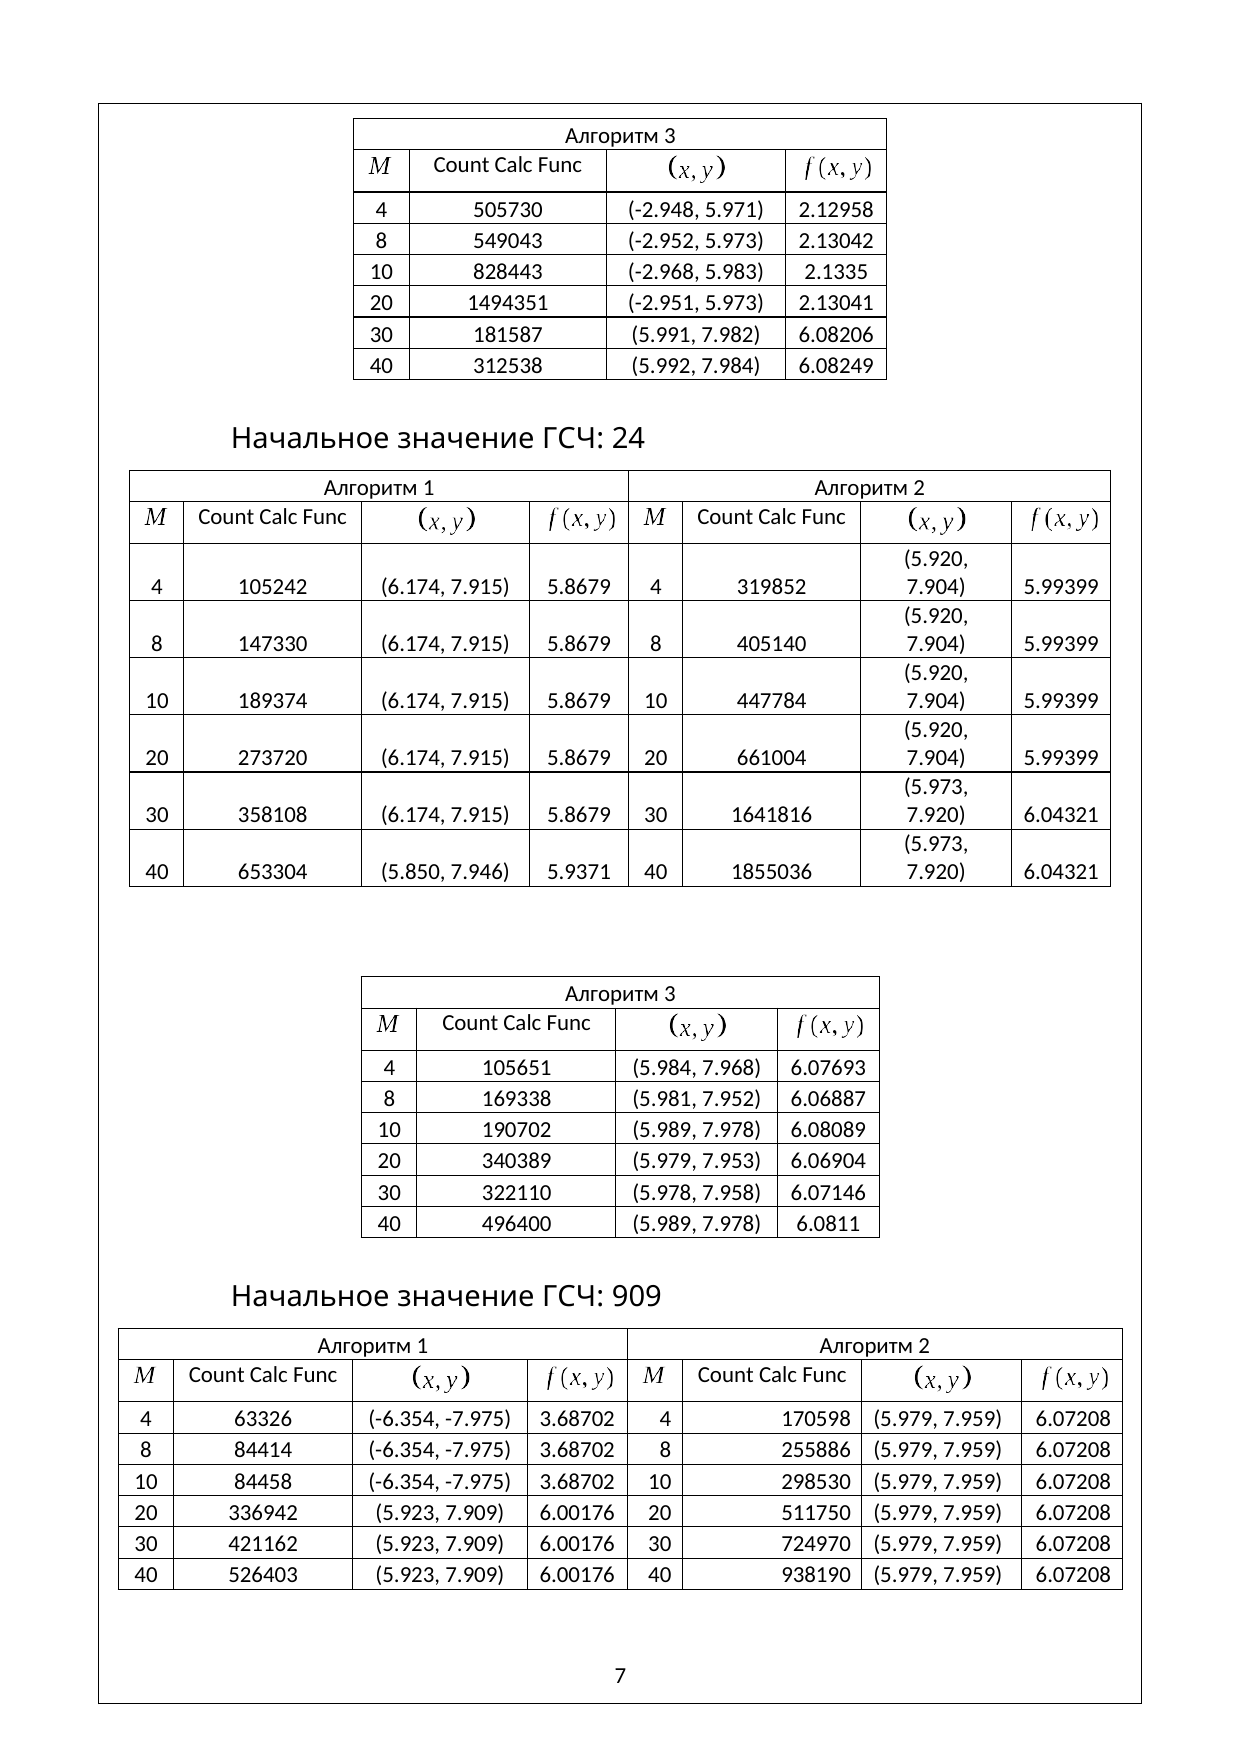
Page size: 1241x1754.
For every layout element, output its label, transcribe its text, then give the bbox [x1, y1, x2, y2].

table_cell 8 [628, 1434, 682, 1464]
table_cell 405140 [683, 601, 860, 657]
table_cell 5.9371 [530, 830, 628, 886]
table_cell 20 [354, 286, 409, 316]
table_cell (5.973, 7.920) [861, 773, 1011, 828]
table_cell [607, 150, 785, 191]
table_cell 4 [628, 1402, 682, 1432]
table_cell (5.920, 7.904) [861, 715, 1011, 771]
table_cell 6.07208 [1022, 1527, 1122, 1557]
table_cell 10 [629, 658, 682, 714]
table_cell [130, 502, 183, 543]
table_cell 105651 [417, 1051, 615, 1081]
table_cell 1494351 [410, 286, 606, 316]
table_cell 10 [130, 658, 183, 714]
table_cell 84458 [174, 1465, 352, 1495]
table_cell (6.174, 7.915) [362, 658, 529, 714]
table_cell 20 [362, 1144, 416, 1174]
table_cell 20 [119, 1496, 173, 1526]
table_cell 4 [354, 193, 409, 223]
table_cell 5.99399 [1012, 601, 1110, 657]
table_cell [353, 1360, 527, 1401]
table_cell [616, 1009, 777, 1049]
table_cell 3.68702 [528, 1434, 627, 1464]
table_cell (-6.354, -7.975) [353, 1434, 527, 1464]
table_cell 322110 [417, 1176, 615, 1206]
table_cell 5.8679 [530, 715, 628, 771]
table_cell (6.174, 7.915) [362, 601, 529, 657]
table_cell 190702 [417, 1113, 615, 1143]
table_cell [354, 150, 409, 191]
table_header Алгоритм 1 [130, 471, 628, 501]
table_cell 4 [629, 544, 682, 600]
table_cell (5.989, 7.978) [616, 1113, 777, 1143]
table_cell 40 [628, 1559, 682, 1589]
table_cell (5.992, 7.984) [607, 349, 785, 379]
table_cell [1022, 1360, 1122, 1401]
table_cell Count Calc Func [683, 502, 860, 543]
table_cell (5.850, 7.946) [362, 830, 529, 886]
table_cell 10 [362, 1113, 416, 1143]
table_cell 84414 [174, 1434, 352, 1464]
table_cell 6.0811 [778, 1207, 879, 1237]
table_cell 40 [362, 1207, 416, 1237]
table_cell 5.8679 [530, 773, 628, 828]
table_cell [119, 1360, 173, 1401]
table_cell [862, 1360, 1021, 1401]
table_cell 6.08249 [786, 349, 886, 379]
table_header Алгоритм 3 [362, 977, 879, 1007]
table_cell 447784 [683, 658, 860, 714]
table_cell (5.979, 7.959) [862, 1527, 1021, 1557]
table_cell 6.04321 [1012, 773, 1110, 828]
table_cell (5.920, 7.904) [861, 544, 1011, 600]
table_cell 30 [119, 1527, 173, 1557]
table_cell (5.979, 7.959) [862, 1434, 1021, 1464]
table_cell (5.979, 7.953) [616, 1144, 777, 1174]
table_cell 4 [130, 544, 183, 600]
table_cell 5.99399 [1012, 715, 1110, 771]
table_cell 10 [119, 1465, 173, 1495]
table_cell 6.04321 [1012, 830, 1110, 886]
table_cell 2.12958 [786, 193, 886, 223]
table_cell 6.00176 [528, 1496, 627, 1526]
table_cell 6.07693 [778, 1051, 879, 1081]
table_cell 505730 [410, 193, 606, 223]
table_cell Count Calc Func [184, 502, 361, 543]
table_cell 63326 [174, 1402, 352, 1432]
table_cell 496400 [417, 1207, 615, 1237]
table_cell 319852 [683, 544, 860, 600]
table_cell 6.00176 [528, 1527, 627, 1557]
table_cell (5.920, 7.904) [861, 601, 1011, 657]
table_cell (5.979, 7.959) [862, 1465, 1021, 1495]
table_cell (-2.951, 5.973) [607, 286, 785, 316]
text Начальное значение ГСЧ: 909 [231, 1276, 1122, 1315]
table_cell 6.08206 [786, 318, 886, 348]
text Начальное значение ГСЧ: 24 [231, 417, 1122, 457]
table_cell 6.06887 [778, 1082, 879, 1112]
table_cell 661004 [683, 715, 860, 771]
table_cell 6.07208 [1022, 1434, 1122, 1464]
table_cell 6.07208 [1022, 1465, 1122, 1495]
table_cell 147330 [184, 601, 361, 657]
table_cell 5.8679 [530, 658, 628, 714]
table_cell [629, 502, 682, 543]
table_cell 40 [119, 1559, 173, 1589]
table_cell (5.973, 7.920) [861, 830, 1011, 886]
table_cell [530, 502, 628, 543]
table_cell 40 [130, 830, 183, 886]
table_cell 2.1335 [786, 255, 886, 285]
table_cell 181587 [410, 318, 606, 348]
table_cell (5.978, 7.958) [616, 1176, 777, 1206]
table_cell (5.984, 7.968) [616, 1051, 777, 1081]
table_cell 828443 [410, 255, 606, 285]
table_cell 6.07208 [1022, 1559, 1122, 1589]
table_cell [861, 502, 1011, 543]
table_cell 4 [119, 1402, 173, 1432]
table_cell 2.13041 [786, 286, 886, 316]
table_cell 938190 [683, 1559, 861, 1589]
table_cell 549043 [410, 224, 606, 254]
table_cell 312538 [410, 349, 606, 379]
table_cell (5.979, 7.959) [862, 1496, 1021, 1526]
table_cell 340389 [417, 1144, 615, 1174]
table_cell 8 [130, 601, 183, 657]
table_cell 169338 [417, 1082, 615, 1112]
table_cell (-6.354, -7.975) [353, 1402, 527, 1432]
table_cell 6.07208 [1022, 1402, 1122, 1432]
table_cell 5.99399 [1012, 544, 1110, 600]
table_cell (5.991, 7.982) [607, 318, 785, 348]
table_cell Count Calc Func [683, 1360, 861, 1401]
table_cell 30 [130, 773, 183, 828]
table_cell Count Calc Func [174, 1360, 352, 1401]
table_cell 10 [628, 1465, 682, 1495]
table_cell 40 [354, 349, 409, 379]
table_cell 421162 [174, 1527, 352, 1557]
table_cell 5.8679 [530, 601, 628, 657]
table_cell 255886 [683, 1434, 861, 1464]
table_cell 5.8679 [530, 544, 628, 600]
table_header Алгоритм 3 [354, 119, 886, 149]
table_cell 40 [629, 830, 682, 886]
table_cell Count Calc Func [410, 150, 606, 191]
table_cell 30 [629, 773, 682, 828]
table_cell 1855036 [683, 830, 860, 886]
table_header Алгоритм 1 [119, 1329, 627, 1359]
table_cell (-2.952, 5.973) [607, 224, 785, 254]
table_cell 8 [362, 1082, 416, 1112]
table_cell (6.174, 7.915) [362, 715, 529, 771]
table_cell (5.979, 7.959) [862, 1402, 1021, 1432]
table_cell (5.923, 7.909) [353, 1527, 527, 1557]
table_cell 4 [362, 1051, 416, 1081]
table_cell 358108 [184, 773, 361, 828]
table_cell 189374 [184, 658, 361, 714]
table_cell Count Calc Func [417, 1009, 615, 1049]
table_cell 3.68702 [528, 1402, 627, 1432]
table_cell 8 [629, 601, 682, 657]
table_cell 298530 [683, 1465, 861, 1495]
table_cell 8 [354, 224, 409, 254]
table_cell 6.07146 [778, 1176, 879, 1206]
table_cell [778, 1009, 879, 1049]
table_cell [362, 502, 529, 543]
table_cell 20 [628, 1496, 682, 1526]
table_cell (5.989, 7.978) [616, 1207, 777, 1237]
table_cell (5.923, 7.909) [353, 1559, 527, 1589]
table_cell 6.07208 [1022, 1496, 1122, 1526]
table_cell 526403 [174, 1559, 352, 1589]
table_cell 20 [629, 715, 682, 771]
table_cell 653304 [184, 830, 361, 886]
table_cell 724970 [683, 1527, 861, 1557]
table_header Алгоритм 2 [628, 1329, 1122, 1359]
table_cell [628, 1360, 682, 1401]
table_cell (-2.968, 5.983) [607, 255, 785, 285]
table_cell 6.00176 [528, 1559, 627, 1589]
table_cell (5.923, 7.909) [353, 1496, 527, 1526]
table_cell 170598 [683, 1402, 861, 1432]
table_cell 30 [362, 1176, 416, 1206]
table_cell (-2.948, 5.971) [607, 193, 785, 223]
table_cell 5.99399 [1012, 658, 1110, 714]
table_cell 6.06904 [778, 1144, 879, 1174]
table_cell [362, 1009, 416, 1049]
table_cell (5.979, 7.959) [862, 1559, 1021, 1589]
table_cell 1641816 [683, 773, 860, 828]
table_cell 511750 [683, 1496, 861, 1526]
table_header Алгоритм 2 [629, 471, 1110, 501]
table_cell 2.13042 [786, 224, 886, 254]
table_cell 20 [130, 715, 183, 771]
table_cell (6.174, 7.915) [362, 773, 529, 828]
table_cell (5.981, 7.952) [616, 1082, 777, 1112]
table_cell 10 [354, 255, 409, 285]
table_cell (5.920, 7.904) [861, 658, 1011, 714]
table_cell [1012, 502, 1110, 543]
table_cell 273720 [184, 715, 361, 771]
table_cell 8 [119, 1434, 173, 1464]
table_cell (-6.354, -7.975) [353, 1465, 527, 1495]
table_cell 336942 [174, 1496, 352, 1526]
table_cell [786, 150, 886, 191]
table_cell 30 [354, 318, 409, 348]
table_cell 30 [628, 1527, 682, 1557]
table_cell 3.68702 [528, 1465, 627, 1495]
table_cell 6.08089 [778, 1113, 879, 1143]
table_cell [528, 1360, 627, 1401]
table_cell 105242 [184, 544, 361, 600]
table_cell (6.174, 7.915) [362, 544, 529, 600]
